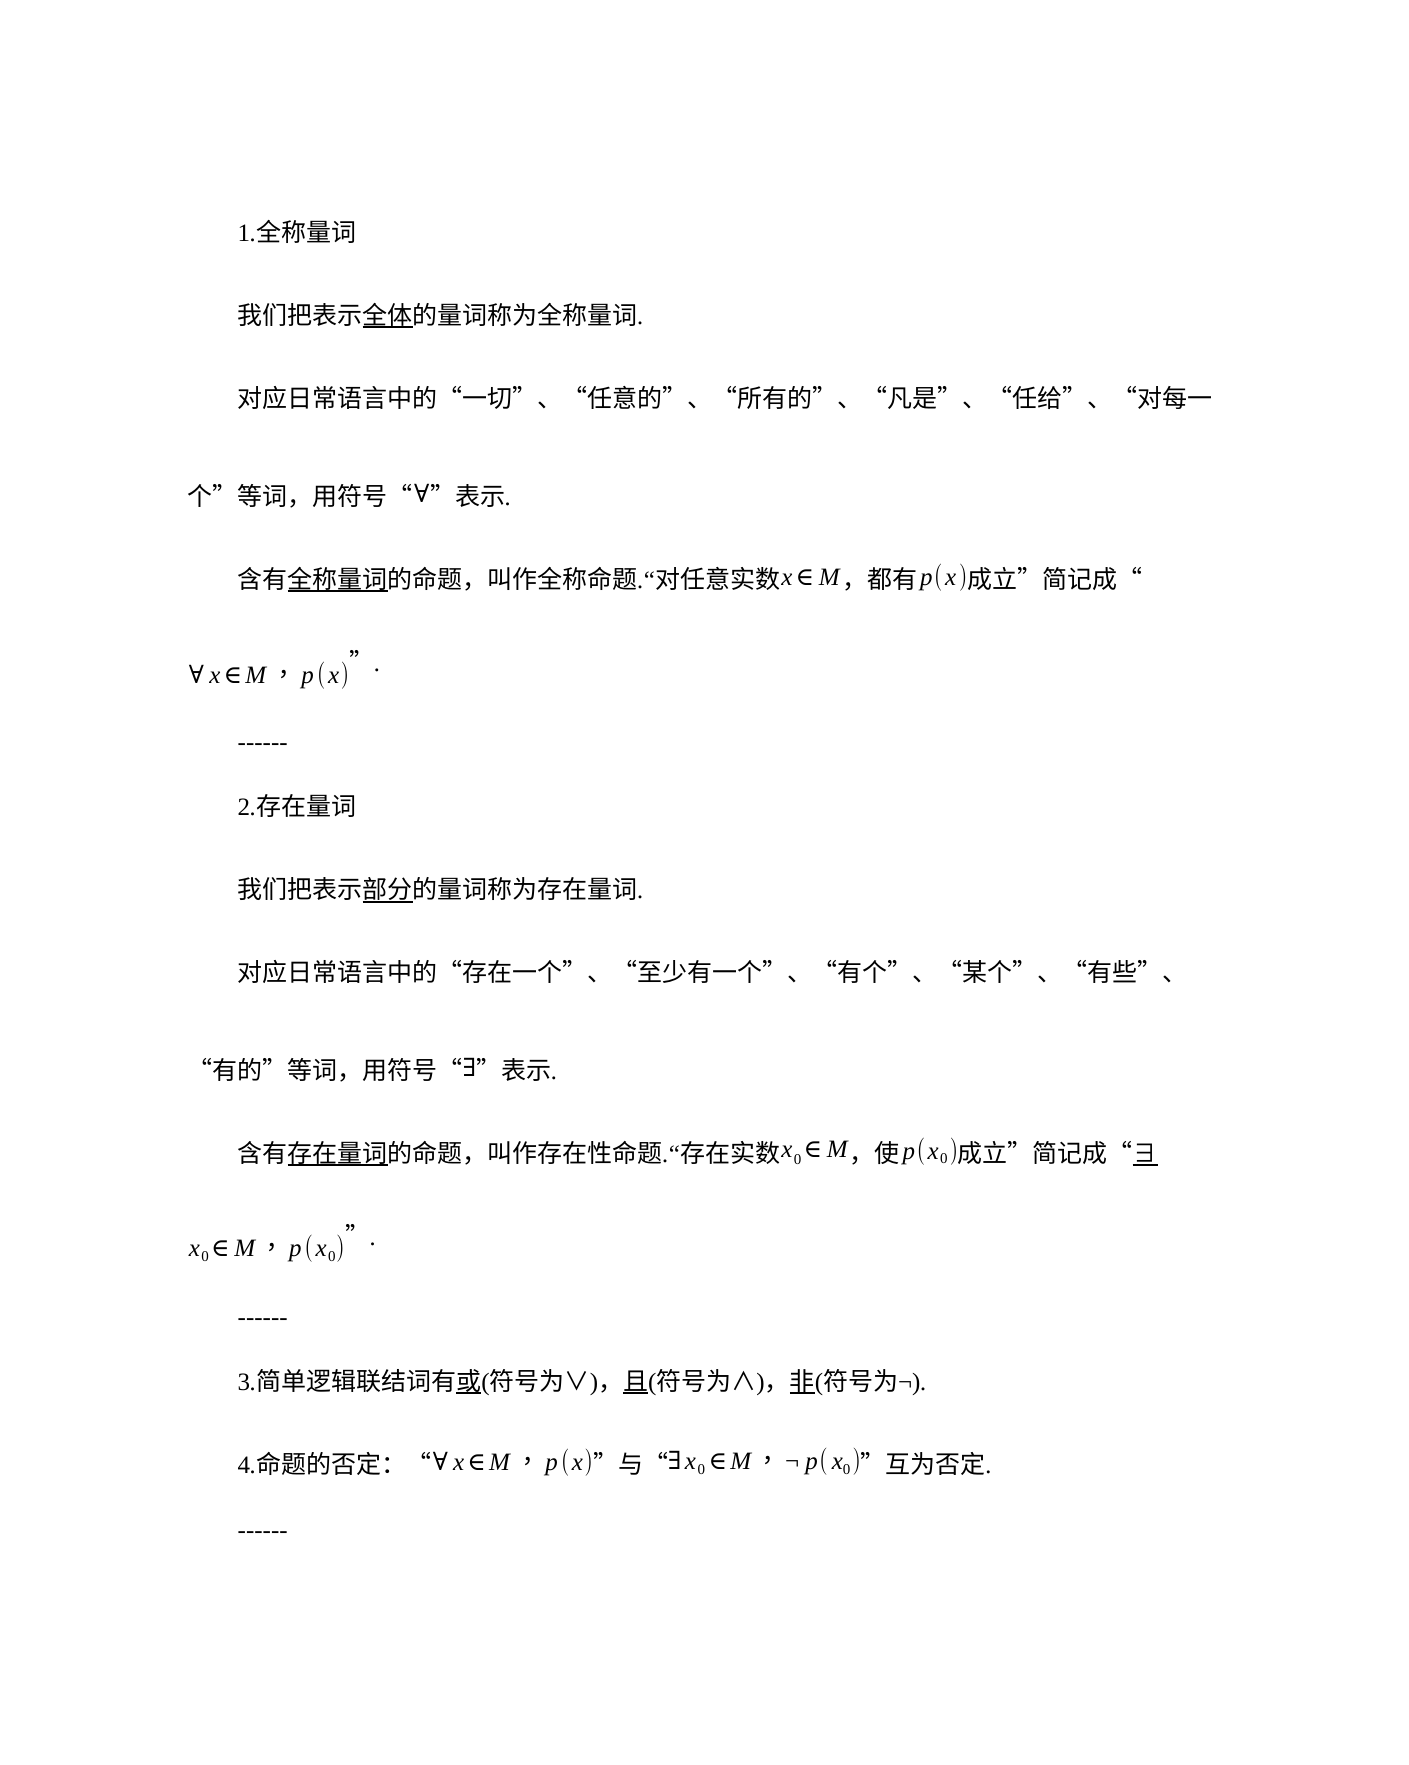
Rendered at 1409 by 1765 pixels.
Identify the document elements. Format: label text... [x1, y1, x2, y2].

text 对应日常语言中的“一切”、“任意的”、“所有的”、“凡是”、“任给”、“对每一个”等词，用符号“”表示. [187, 364, 1221, 527]
text 4.命题的否定：“”与“”互为否定. [187, 1430, 1221, 1495]
text 对应日常语言中的“存在一个”、“至少有一个”、“有个”、“某个”、“有些”、“有的”等词，用符号“”表示. [187, 938, 1221, 1101]
text 2.存在量词 [187, 772, 1221, 837]
text 1.全称量词 [187, 198, 1221, 263]
text 我们把表示部分的量词称为存在量词. [187, 855, 1221, 920]
text 含有存在量词的命题，叫作存在性命题.“存在实数，使成立”简记成“∃”. [187, 1119, 1221, 1282]
text ------ [187, 725, 1221, 758]
text 3.简单逻辑联结词有或(符号为∨)，且(符号为∧)，非(符号为¬). [187, 1347, 1221, 1412]
text ------ [187, 1300, 1221, 1332]
text ------ [187, 1513, 1221, 1545]
text 含有全称量词的命题，叫作全称命题.“对任意实数，都有成立”简记成“”. [187, 545, 1221, 707]
text 我们把表示全体的量词称为全称量词. [187, 281, 1221, 346]
